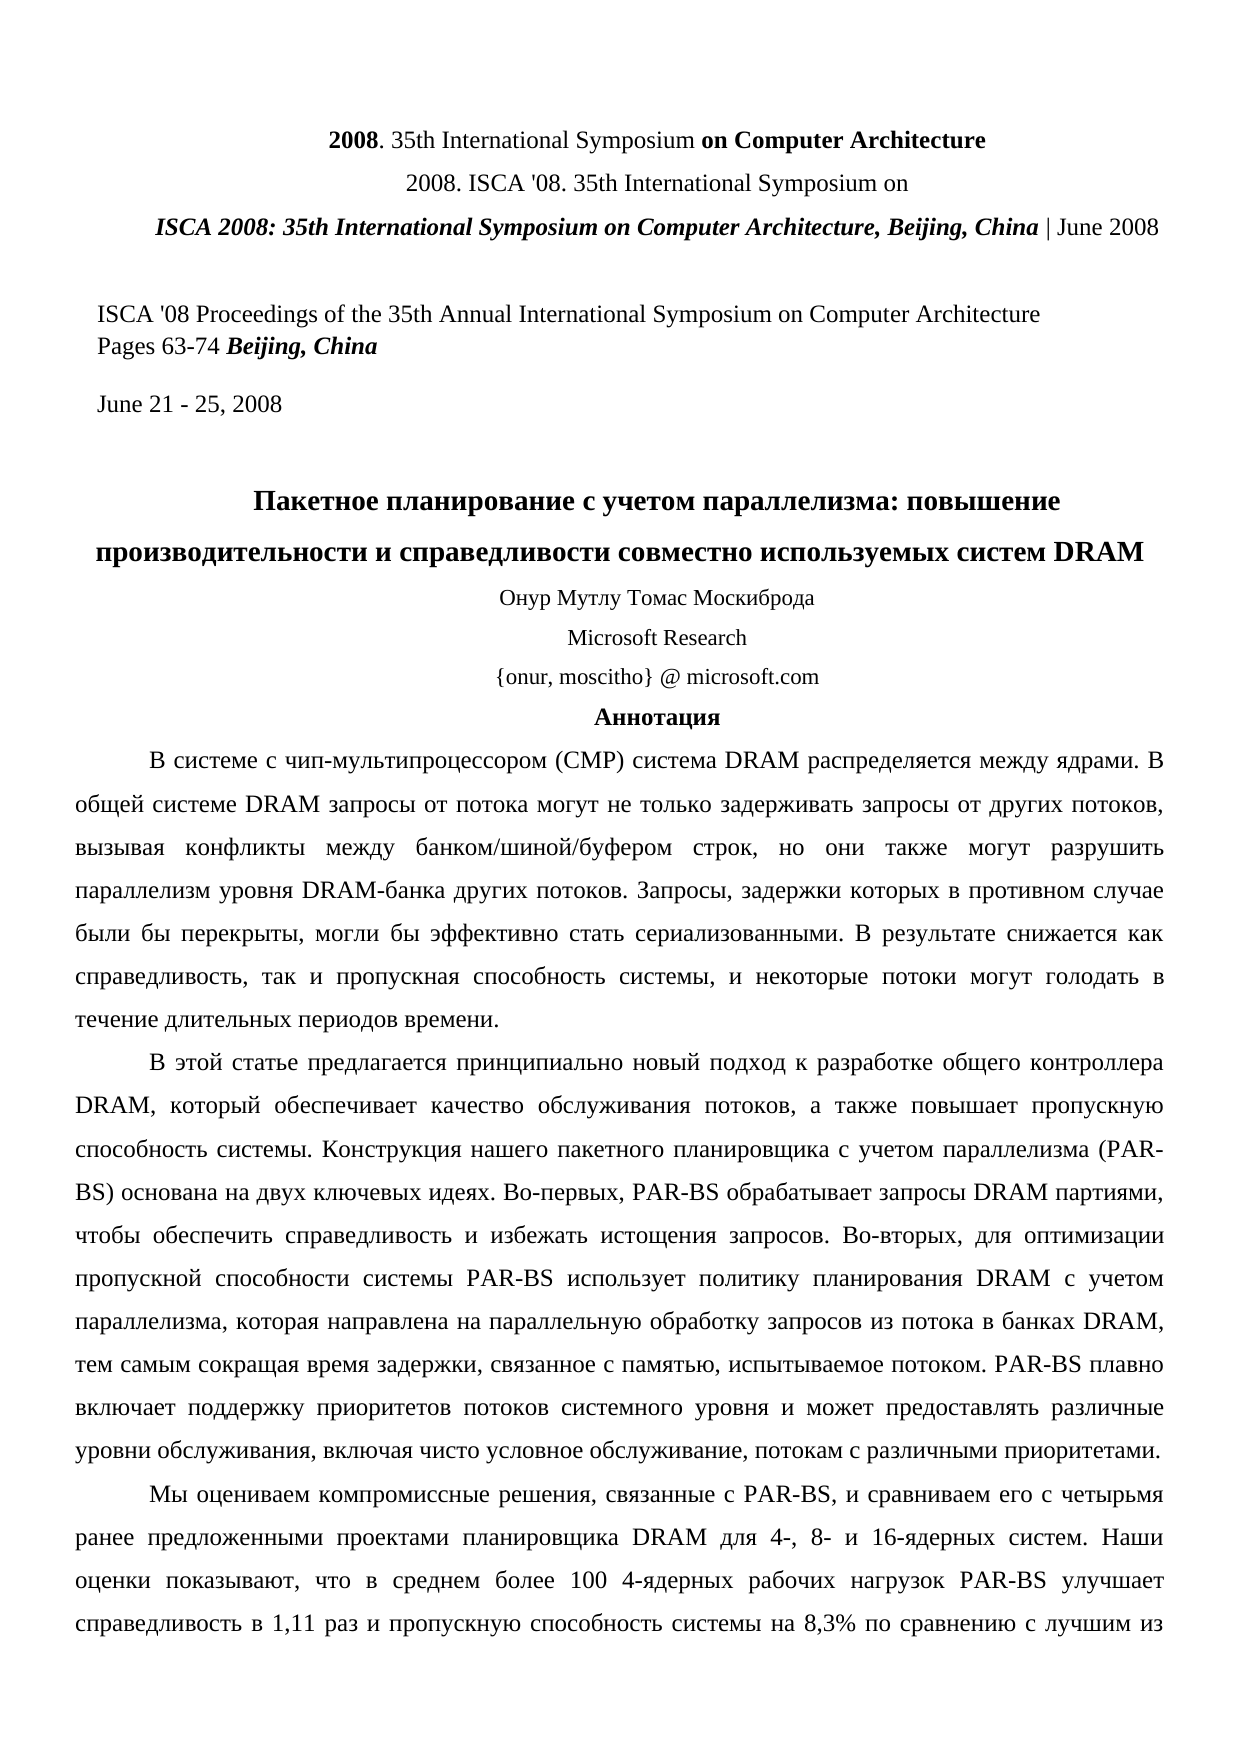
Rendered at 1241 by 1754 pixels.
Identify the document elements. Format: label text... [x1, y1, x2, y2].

text В системе с чип-мультипроцессором (CMP) система DRAM распределяется между ядрами. В общей системе DRAM запросы от потока могут не только задерживать запросы от других потоков, вызывая конфликты между банком/шиной/буфером строк, но они также могут разрушить параллелизм уровня DRAM-банка других потоков. Запросы, задержки которых в противном случае были бы перекрыты, могли бы эффективно стать сериализованными. В результате снижается как справедливость, так и пропускная способность системы, и некоторые потоки могут голодать в течение длительных периодов времени. [75, 746, 1165, 1033]
text Пакетное планирование с учетом параллелизма: повышение производительности и справедливости совместно используемых систем DRAM [75, 483, 1165, 567]
text Microsoft Research [75, 623, 1165, 650]
text {onur, moscitho} @ microsoft.com [75, 663, 1165, 689]
text 2008. 35th International Symposium on Computer Architecture [75, 125, 1165, 154]
table_cell Pages 63-74 Beijing, China June 21 - 25, 2008 [81, 330, 1042, 433]
text Аннотация [75, 702, 1165, 731]
text В этой статье предлагается принципиально новый подход к разработке общего контроллера DRAM, который обеспечивает качество обслуживания потоков, а также повышает пропускную способность системы. Конструкция нашего пакетного планировщика с учетом параллелизма (PAR-BS) основана на двух ключевых идеях. Во-первых, PAR-BS обрабатывает запросы DRAM партиями, чтобы обеспечить справедливость и избежать истощения запросов. Во-вторых, для оптимизации пропускной способности системы PAR-BS использует политику планирования DRAM с учетом параллелизма, которая направлена на параллельную обработку запросов из потока в банках DRAM, тем самым сокращая время задержки, связанное с памятью, испытываемое потоком. PAR-BS плавно включает поддержку приоритетов потоков системного уровня и может предоставлять различные уровни обслуживания, включая чисто условное обслуживание, потокам с различными приоритетами. [75, 1047, 1165, 1464]
table_header ISCA '08 Proceedings of the 35th Annual International Symposium on Computer Architecture [81, 298, 1042, 330]
text 2008. ISCA '08. 35th International Symposium on [75, 168, 1165, 197]
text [75, 1479, 1165, 1637]
text ISCA 2008: 35th International Symposium on Computer Architecture, Beijing, China | June 2008 [75, 212, 1165, 240]
text Онур Мутлу Томас Москиброда [75, 584, 1165, 610]
